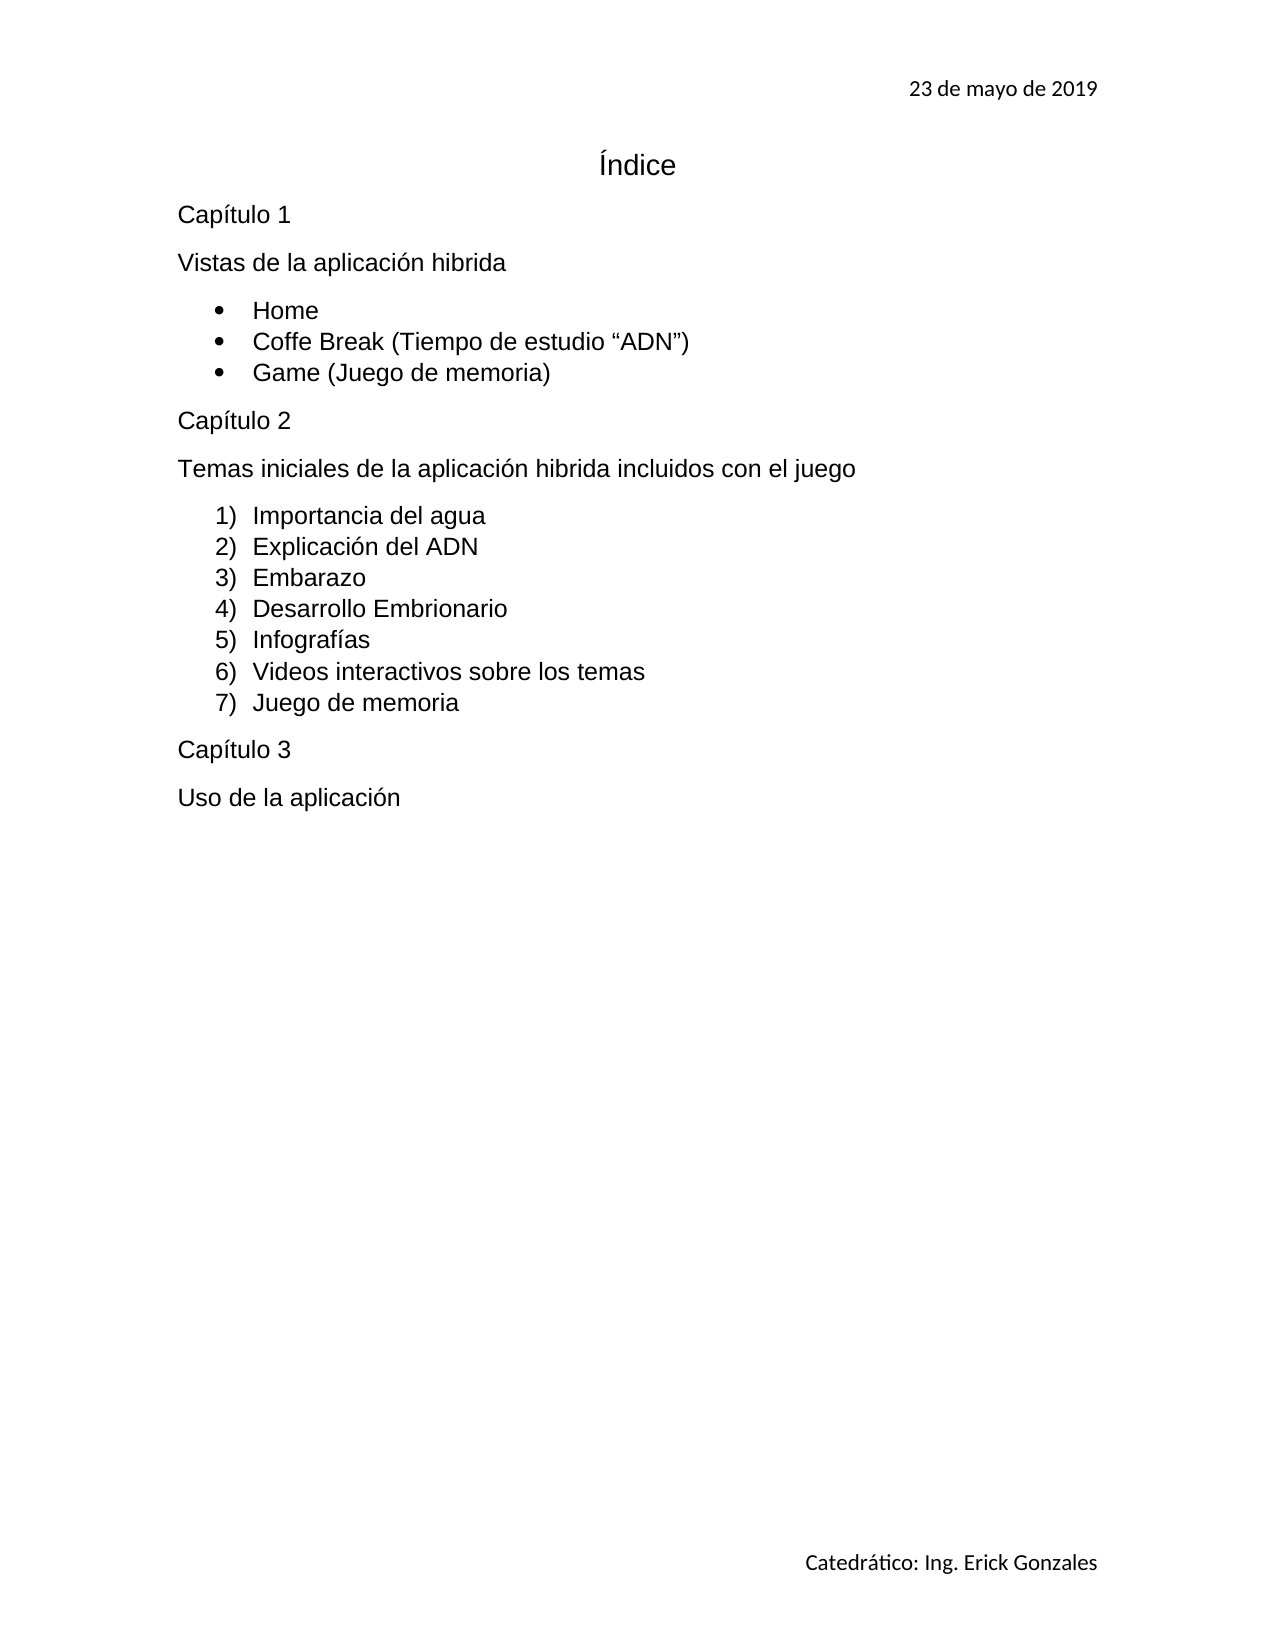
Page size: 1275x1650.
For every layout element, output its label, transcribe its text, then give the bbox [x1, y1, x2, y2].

text Capítulo 1 [177, 200, 1098, 229]
list Videos interactivos sobre los temas [215, 657, 1098, 685]
text Temas iniciales de la aplicación hibrida incluidos con el juego [177, 454, 1098, 482]
list Juego de memoria [215, 688, 1098, 716]
text Capítulo 3 [177, 735, 1098, 764]
list Importancia del agua [215, 501, 1098, 530]
text Vistas de la aplicación hibrida [177, 248, 1098, 277]
list Coffe Break (Tiempo de estudio “ADN”) [215, 327, 1098, 356]
list Infografías [215, 626, 1098, 654]
list Home [215, 296, 1098, 325]
list Explicación del ADN [215, 532, 1098, 561]
text Capítulo 2 [177, 406, 1098, 435]
list Desarrollo Embrionario [215, 594, 1098, 623]
list Embarazo [215, 563, 1098, 592]
text Uso de la aplicación [177, 783, 1098, 812]
list Game (Juego de memoria) [215, 358, 1098, 387]
text Índice [177, 148, 1098, 181]
